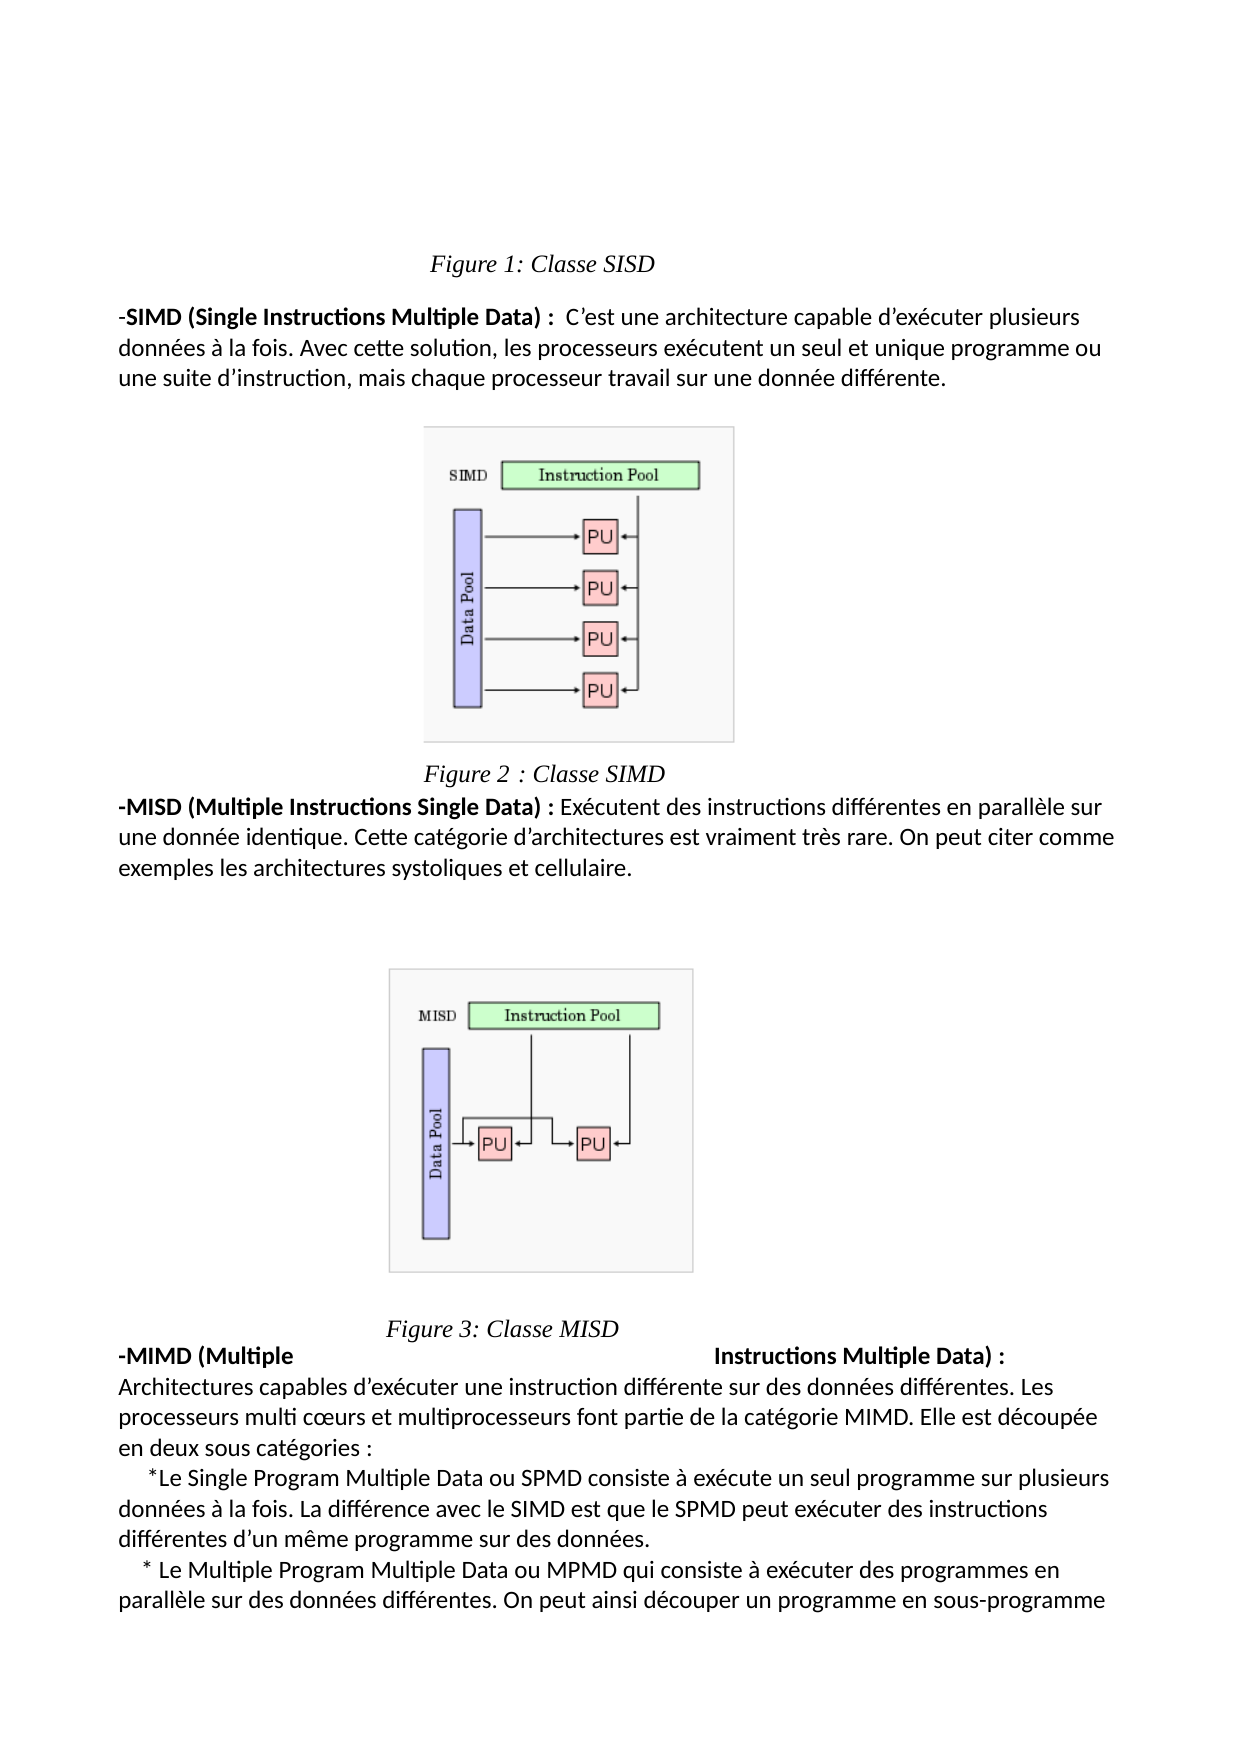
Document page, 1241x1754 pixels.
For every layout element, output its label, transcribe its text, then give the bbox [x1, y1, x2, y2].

text -SIMD (Single Instructions Multiple Data) : C’est une architecture capable d’exécuter plusieurs données à la fois. Avec cette solution, les processeurs exécutent un seul et unique programme ou une suite d’instruction, mais chaque processeur travail sur une donnée différente. [118, 301, 1122, 393]
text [118, 1554, 1122, 1615]
text -MISD (Multiple Instructions Single Data) : Exécutent des instructions différentes en parallèle sur une donnée identique. Cette catégorie d’architectures est vraiment très rare. On peut citer comme exemples les architectures systoliques et cellulaire. [118, 423, 1122, 883]
text *Le Single Program Multiple Data ou SPMD consiste à exécute un seul programme sur plusieurs données à la fois. La différence avec le SIMD est que le SPMD peut exécuter des instructions différentes d’un même programme sur des données. [118, 1462, 1122, 1554]
text -MIMD (Multiple Instructions Multiple Data) : Architectures capables d’exécuter une instruction différente sur des données différentes. Les processeurs multi cœurs et multiprocesseurs font partie de la catégorie MIMD. Elle est découpée en deux sous catégories : [118, 1340, 1122, 1462]
picture [386, 967, 695, 1274]
picture [423, 425, 736, 745]
